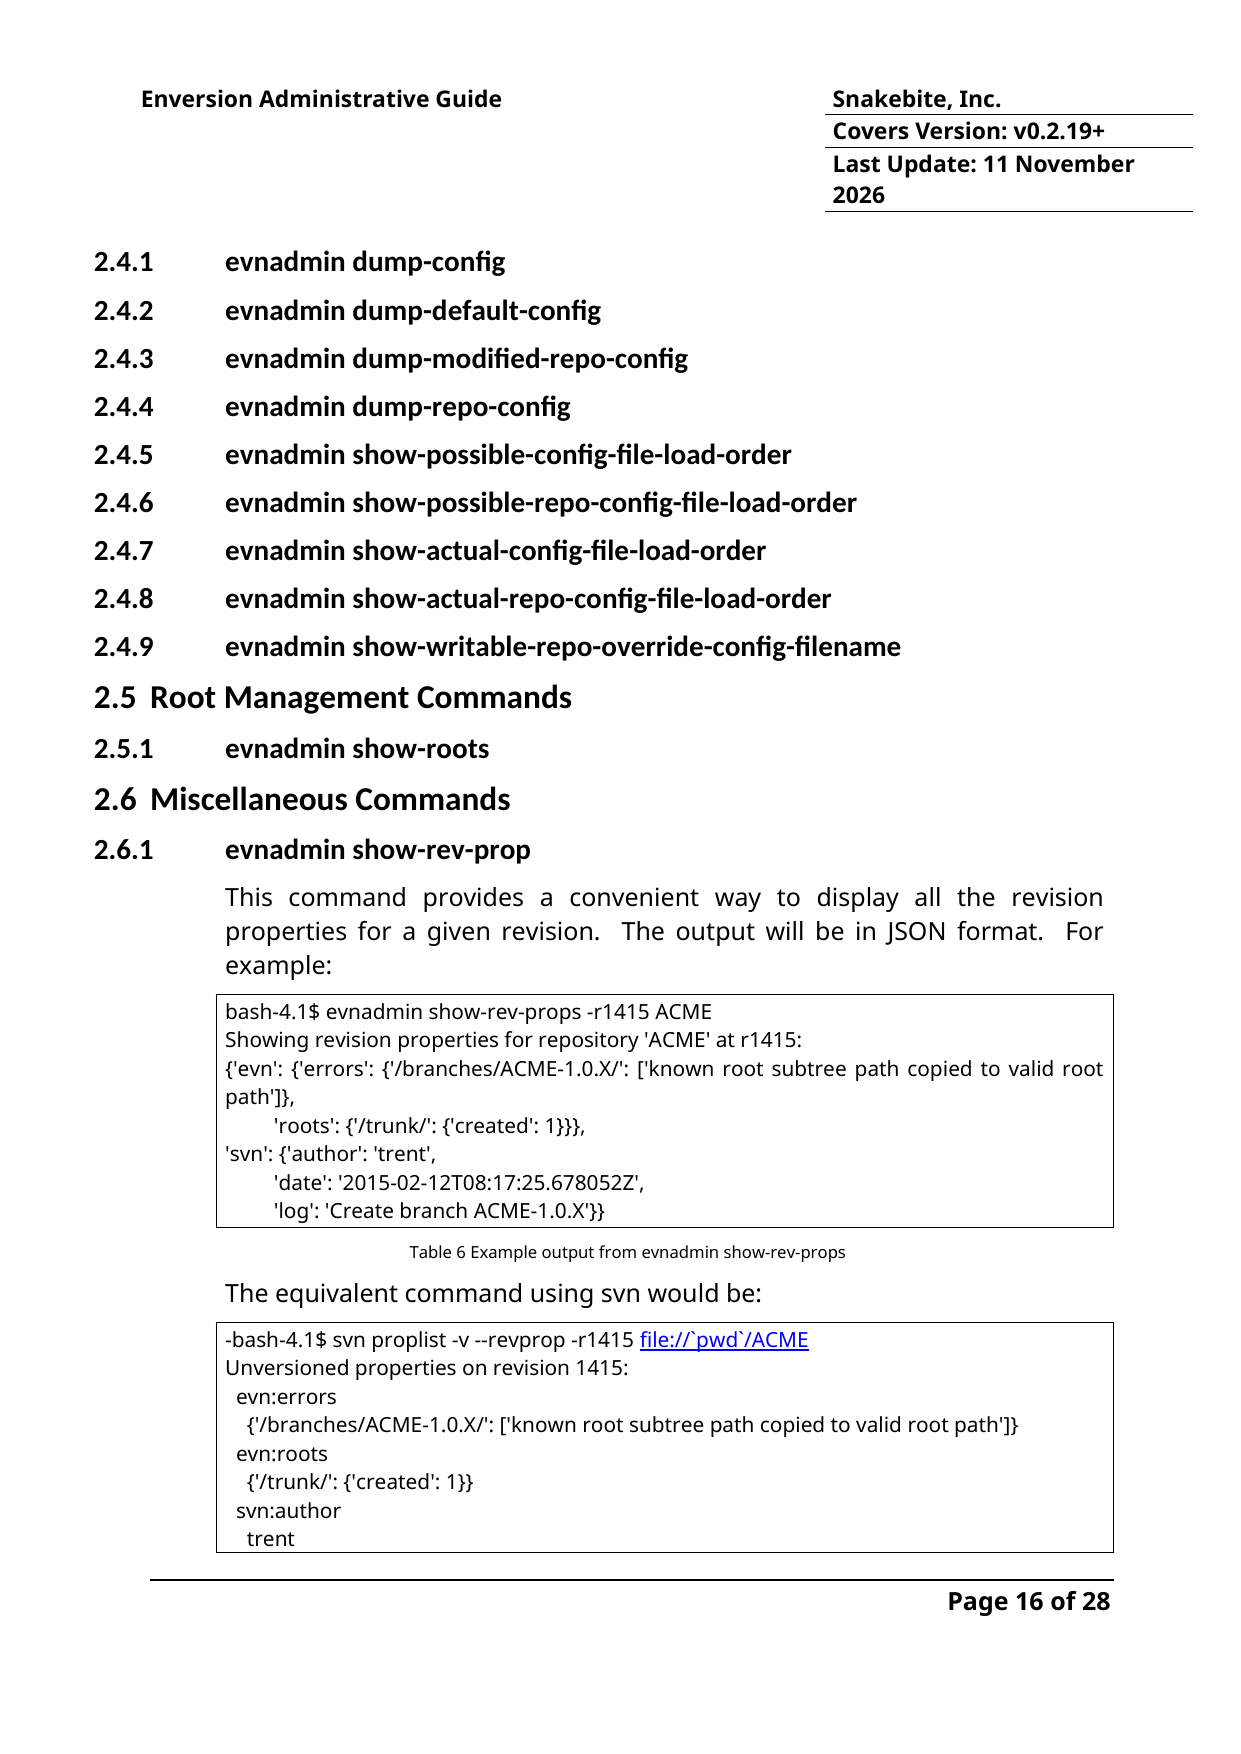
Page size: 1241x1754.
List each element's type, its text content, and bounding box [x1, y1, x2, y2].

text {'evn': {'errors': {'/branches/ACME-1.0.X/': ['known root subtree path copied to valid root path']}, [217, 1051, 1113, 1108]
subtitle Root Management Commands [94, 677, 1105, 717]
text Showing revision properties for repository 'ACME' at r1415: [217, 1022, 1113, 1051]
text 'svn': {'author': 'trent', [217, 1136, 1113, 1164]
text evn:errors [217, 1379, 1113, 1407]
text svn:author [217, 1493, 1113, 1521]
text Table 6 Example output from evnadmin show-rev-props [150, 1240, 1105, 1263]
subtitle evnadmin dump-config [94, 243, 1105, 279]
text This command provides a convenient way to display all the revision properties for a given revision. The output will be in JSON format. For example: [225, 879, 1105, 981]
text evn:roots [217, 1436, 1113, 1464]
subtitle Miscellaneous Commands [94, 778, 1105, 819]
text The equivalent command using svn would be: [225, 1275, 1105, 1309]
text Unversioned properties on revision 1415: [217, 1350, 1113, 1379]
subtitle evnadmin show-roots [94, 730, 1105, 765]
text 'roots': {'/trunk/': {'created': 1}}}, [217, 1108, 1113, 1136]
text bash-4.1$ evnadmin show-rev-props -r1415 ACME [217, 995, 1113, 1022]
text 'date': '2015-02-12T08:17:25.678052Z', [217, 1164, 1113, 1193]
subtitle evnadmin dump-modified-repo-config [94, 340, 1105, 375]
subtitle evnadmin show-actual-config-file-load-order [94, 532, 1105, 568]
text {'/trunk/': {'created': 1}} [217, 1464, 1113, 1493]
subtitle evnadmin show-writable-repo-override-config-filename [94, 628, 1105, 664]
subtitle evnadmin show-possible-repo-config-file-load-order [94, 484, 1105, 520]
subtitle evnadmin show-possible-config-file-load-order [94, 436, 1105, 472]
subtitle evnadmin show-actual-repo-config-file-load-order [94, 580, 1105, 616]
text trent [217, 1521, 1113, 1552]
subtitle evnadmin show-rev-prop [94, 831, 1105, 867]
text 'log': 'Create branch ACME-1.0.X'}} [217, 1193, 1113, 1227]
text -bash-4.1$ svn proplist -v --revprop -r1415 file://`pwd`/ACME [217, 1323, 1113, 1350]
subtitle evnadmin dump-repo-config [94, 388, 1105, 423]
subtitle evnadmin dump-default-config [94, 292, 1105, 327]
text {'/branches/ACME-1.0.X/': ['known root subtree path copied to valid root path']} [217, 1407, 1113, 1436]
